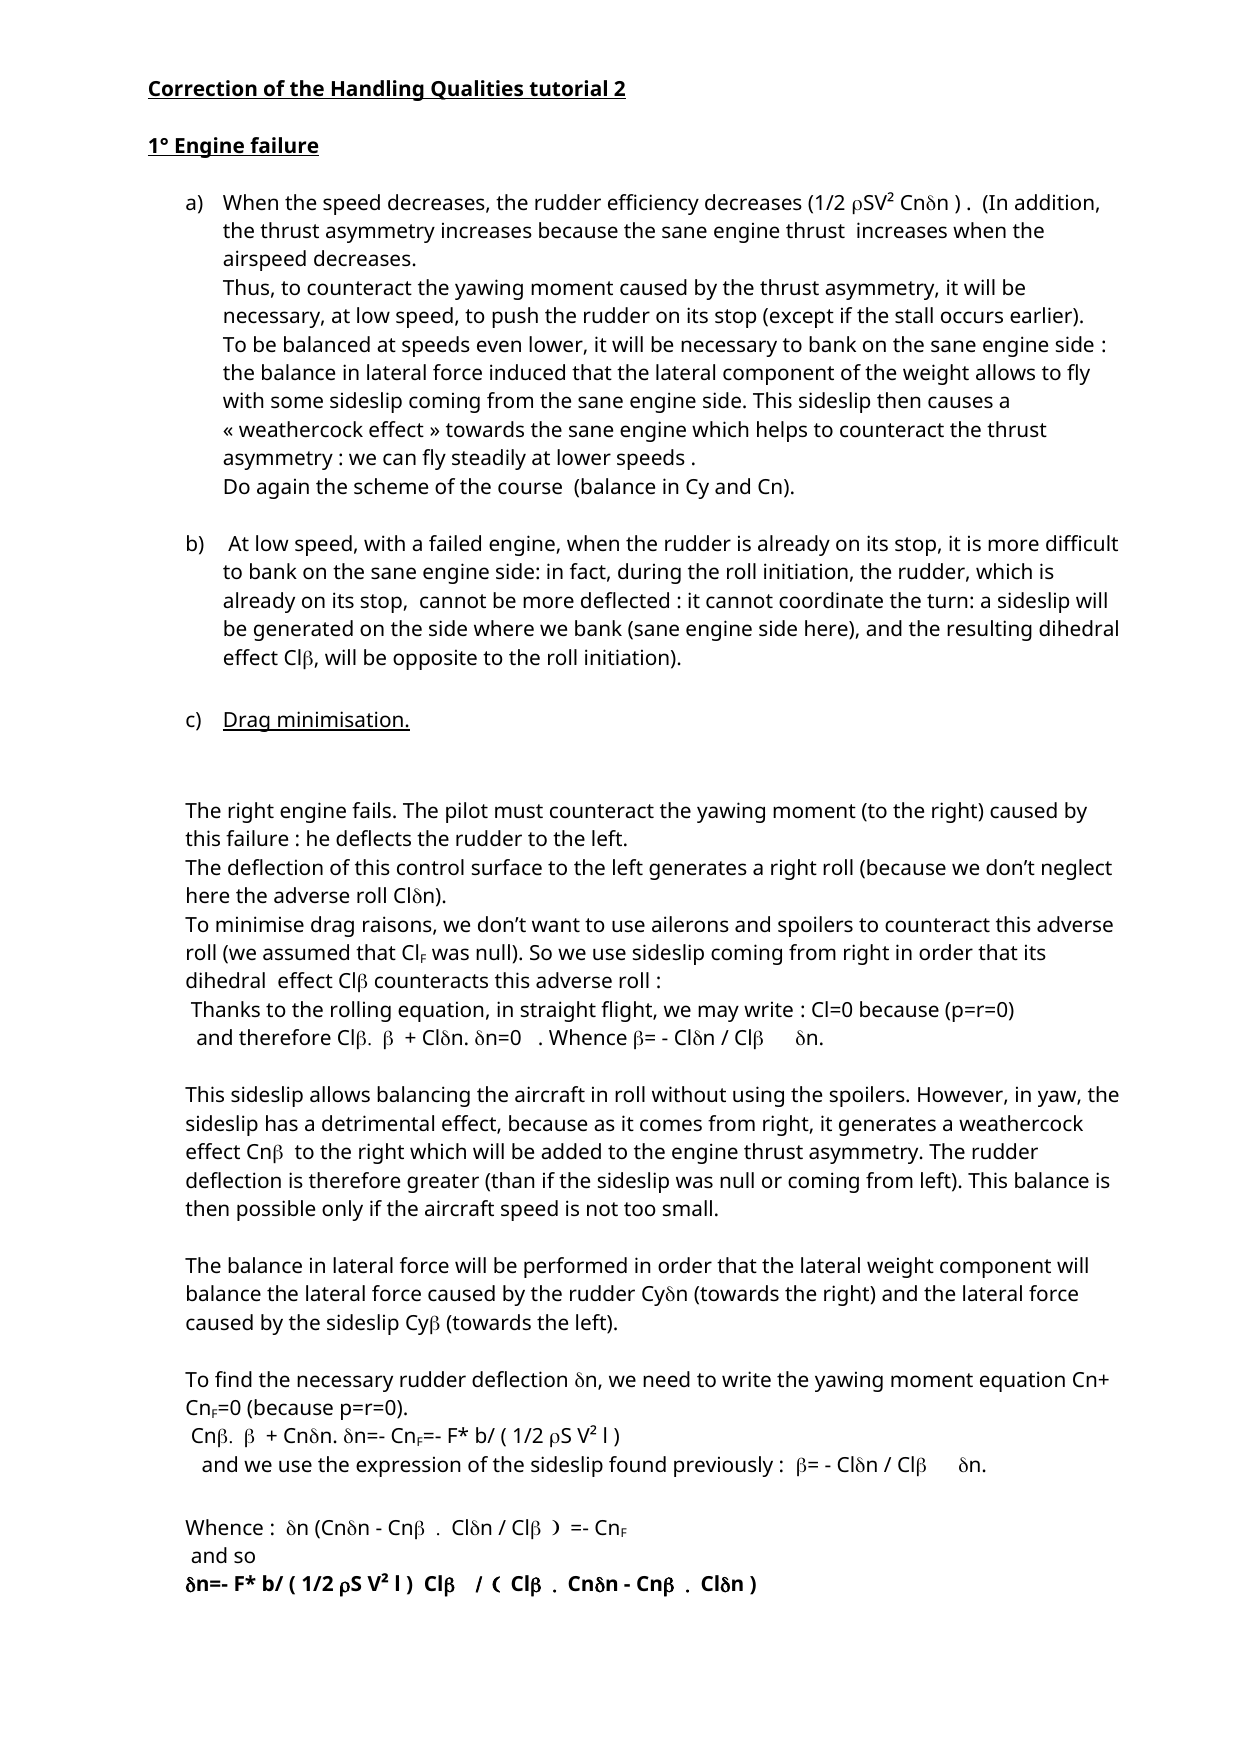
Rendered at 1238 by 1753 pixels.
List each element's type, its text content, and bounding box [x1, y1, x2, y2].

text To minimise drag raisons, we don’t want to use ailerons and spoilers to counteract this adverse roll (we assumed that ClF was null). So we use sideslip coming from right in order that its dihedral effect Cl counteracts this adverse roll : [185, 910, 1122, 995]
text and we use the expression of the sideslip found previously : = - Cln / Cln. [185, 1450, 1122, 1478]
text The balance in lateral force will be performed in order that the lateral weight component will balance the lateral force caused by the rudder Cyn (towards the right) and the lateral force caused by the sideslip Cy (towards the left). [185, 1251, 1122, 1336]
text The right engine fails. The pilot must counteract the yawing moment (to the right) caused by this failure : he deflects the rudder to the left. [185, 796, 1122, 853]
list At low speed, with a failed engine, when the rudder is already on its stop, it is more difficult to bank on the sane engine side: in fact, during the roll initiation, the rudder, which is already on its stop, cannot be more deflected : it cannot coordinate the turn: a sideslip will be generated on the side where we bank (sane engine side here), and the resulting dihedral effect Cl, will be opposite to the roll initiation). [185, 529, 1122, 705]
list Drag minimisation. [185, 705, 1122, 733]
text The deflection of this control surface to the left generates a right roll (because we don’t neglect here the adverse roll Cln). [185, 853, 1122, 910]
text Whence : n (Cnn - CnCln / Cl=- CnF [185, 1513, 1122, 1541]
text n=- F* b/ ( 1/2 S V² l ) ClClCnn - CnCln ) [185, 1569, 1122, 1598]
text 1° Engine failure [148, 131, 1122, 159]
text Thanks to the rolling equation, in straight flight, we may write : Cl=0 because (p=r=0) and therefore Cl+ Cln. n=0 . Whence = - Cln / Cln. [185, 995, 1122, 1052]
list When the speed decreases, the rudder efficiency decreases (1/2 SV² Cnn ) . (In addition, the thrust asymmetry increases because the sane engine thrust increases when the airspeed decreases. Thus, to counteract the yawing moment caused by the thrust asymmetry, it will be necessary, at low speed, to push the rudder on its stop (except if the stall occurs earlier). To be balanced at speeds even lower, it will be necessary to bank on the sane engine side : the balance in lateral force induced that the lateral component of the weight allows to fly with some sideslip coming from the sane engine side. This sideslip then causes a « weathercock effect » towards the sane engine which helps to counteract the thrust asymmetry : we can fly steadily at lower speeds . Do again the scheme of the course (balance in Cy and Cn). [185, 188, 1122, 500]
text and so [185, 1541, 1122, 1569]
text To find the necessary rudder deflection n, we need to write the yawing moment equation Cn+ CnF=0 (because p=r=0). [185, 1365, 1122, 1422]
text Correction of the Handling Qualities tutorial 2 [148, 74, 1122, 102]
text This sideslip allows balancing the aircraft in roll without using the spoilers. However, in yaw, the sideslip has a detrimental effect, because as it comes from right, it generates a weathercock effect Cn to the right which will be added to the engine thrust asymmetry. The rudder deflection is therefore greater (than if the sideslip was null or coming from left). This balance is then possible only if the aircraft speed is not too small. [185, 1080, 1122, 1223]
text Cn+ Cnn. n=- CnF=- F* b/ ( 1/2 S V² l ) [185, 1422, 1122, 1450]
